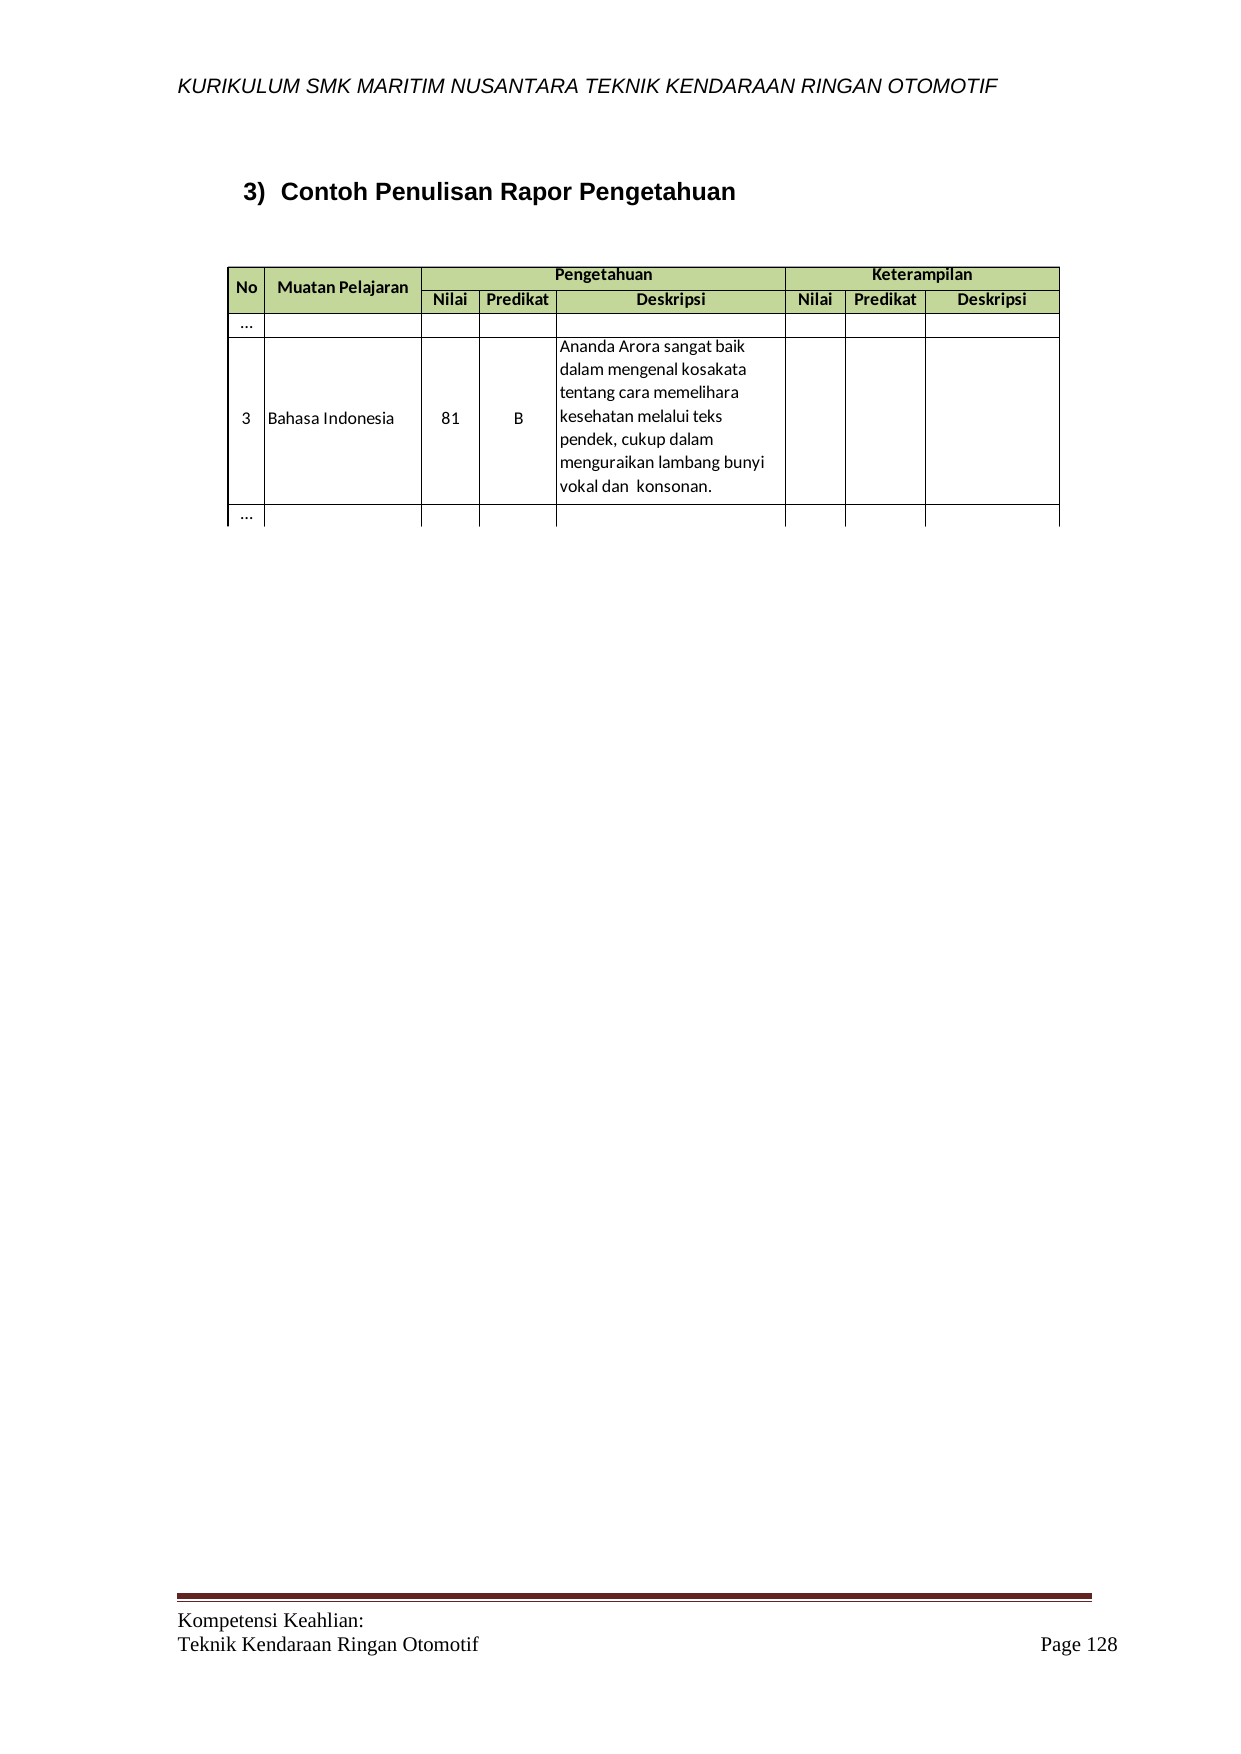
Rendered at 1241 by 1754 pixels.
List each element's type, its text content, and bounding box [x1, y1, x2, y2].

list Contoh Penulisan Rapor Pengetahuan [243, 177, 1092, 206]
